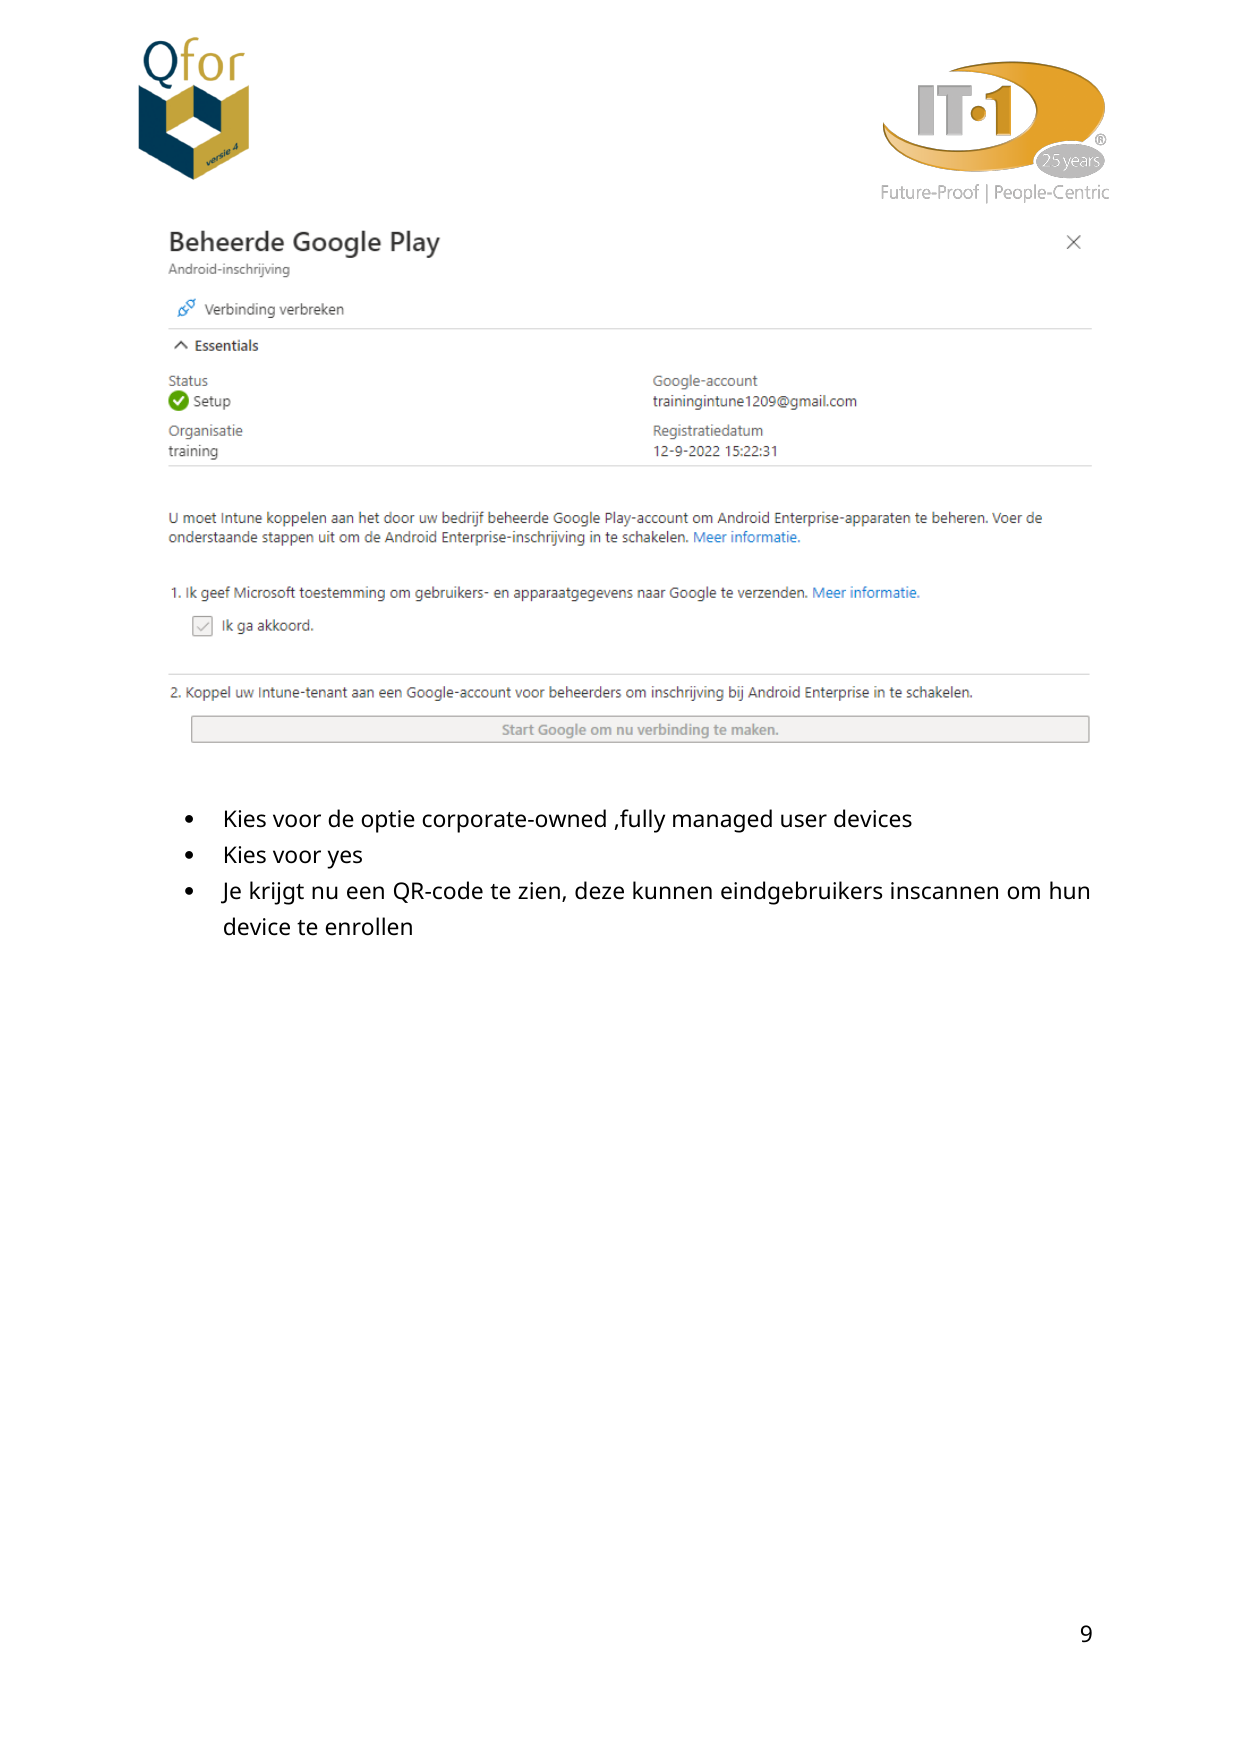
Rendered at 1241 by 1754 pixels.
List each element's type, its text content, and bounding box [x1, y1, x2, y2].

list Je krijgt nu een QR-code te zien, deze kunnen eindgebruikers inscannen om hun device te enrollen [185, 875, 1093, 942]
picture [112, 31, 266, 187]
picture [872, 52, 1117, 210]
picture [147, 224, 1093, 778]
list Kies voor de optie corporate-owned ,fully managed user devices [185, 803, 1093, 834]
list Kies voor yes [185, 839, 1093, 871]
